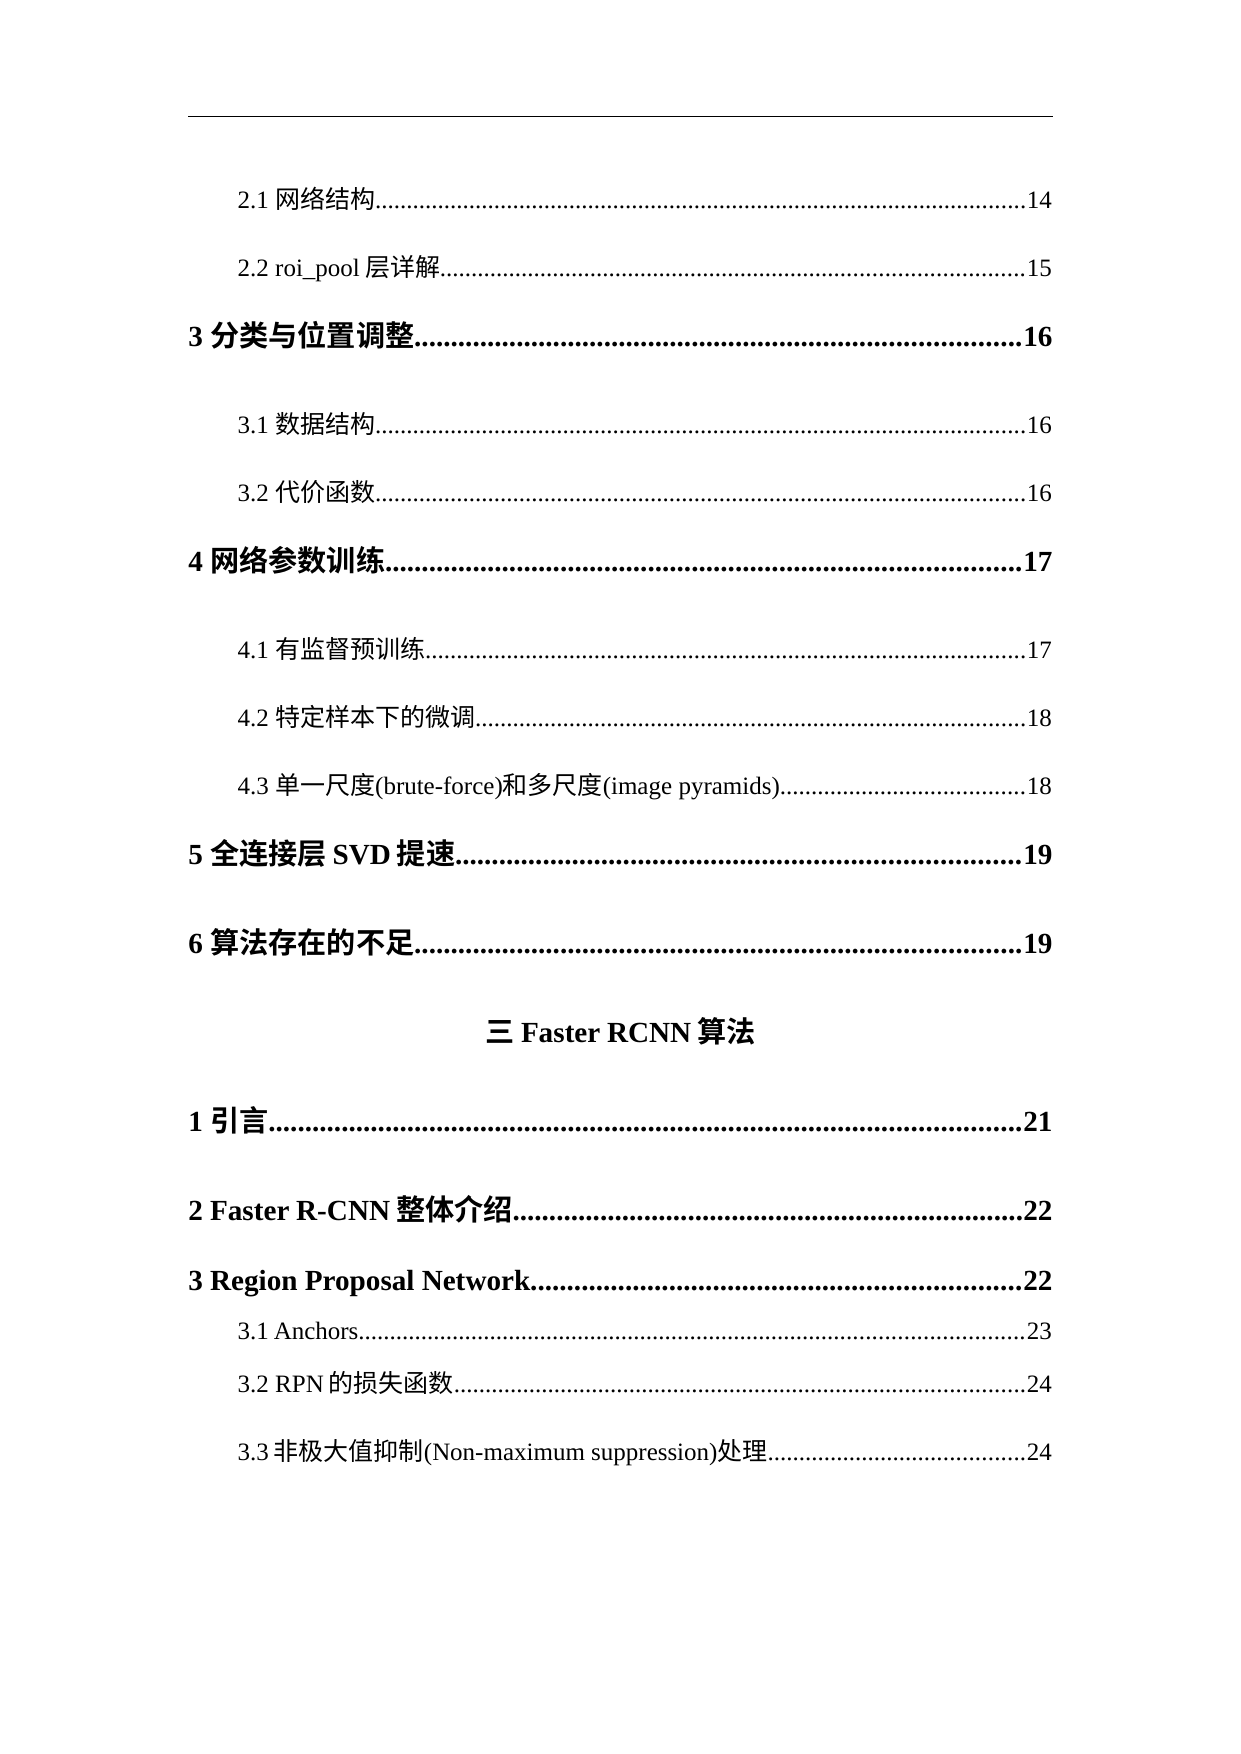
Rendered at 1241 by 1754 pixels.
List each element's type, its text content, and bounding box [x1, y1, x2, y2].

text 4.1 有监督预训练 17 [187, 614, 1053, 682]
text 4 网络参数训练 17 [187, 524, 1053, 592]
text 3.2 RPN的损失函数 24 [187, 1347, 1053, 1415]
text 三 Faster RCNN算法 [187, 996, 1053, 1063]
text 6 算法存在的不足 19 [187, 906, 1053, 974]
text 3.2 代价函数 16 [187, 457, 1053, 524]
text 3.1 数据结构 16 [187, 389, 1053, 457]
text 3.1 Anchors 23 [187, 1313, 1053, 1347]
text 4.3 单一尺度(brute-force)和多尺度(image pyramids) 18 [187, 749, 1053, 817]
text 3.3非极大值抑制(Non-maximum suppression)处理 24 [187, 1415, 1053, 1483]
text 2 Faster R-CNN整体介绍 22 [187, 1174, 1053, 1242]
text 2.2 roi_pool层详解 15 [187, 232, 1053, 300]
text 5 全连接层SVD提速 19 [187, 817, 1053, 885]
text 3 Region Proposal Network 22 [187, 1263, 1053, 1297]
text 1 引言 21 [187, 1084, 1053, 1152]
text 2.1 网络结构 14 [187, 164, 1053, 232]
text 3 分类与位置调整 16 [187, 300, 1053, 368]
text 4.2 特定样本下的微调 18 [187, 682, 1053, 749]
